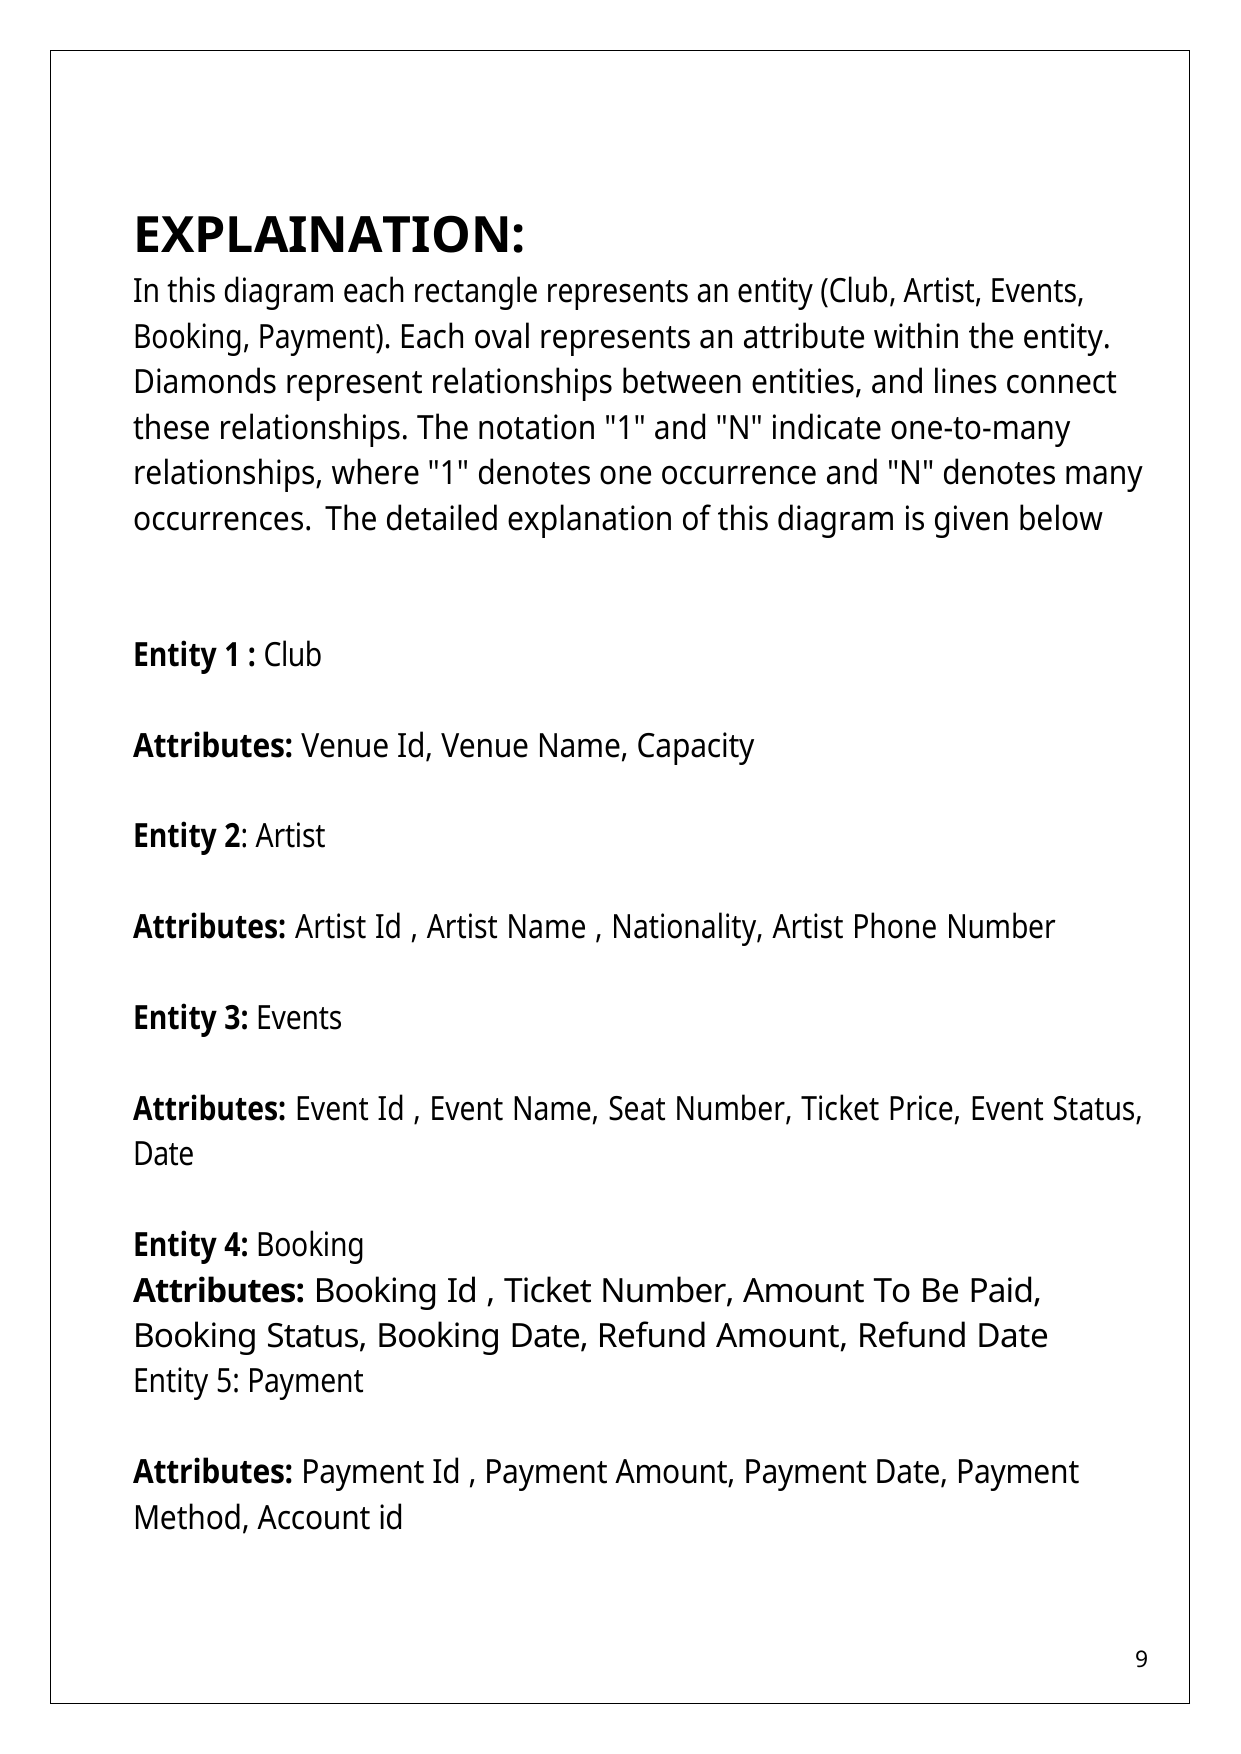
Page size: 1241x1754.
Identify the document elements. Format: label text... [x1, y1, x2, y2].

text Attributes: Artist Id , Artist Name , Nationality, Artist Phone Number [133, 903, 1166, 948]
text Entity 4: Booking [133, 1221, 1166, 1266]
text Diamonds represent relationships between entities, and lines connect these relationships. The notation "1" and "N" indicate one-to-many relationships, where "1" denotes one occurrence and "N" denotes many occurrences. The detailed explanation of this diagram is given below [133, 358, 1166, 540]
text Attributes: Venue Id, Venue Name, Capacity [133, 721, 1166, 767]
text Attributes: Payment Id , Payment Amount, Payment Date, Payment Method, Account id [133, 1448, 1166, 1539]
text Entity 1 : Club [133, 631, 1166, 676]
text Entity 3: Events [133, 994, 1166, 1039]
text Entity 5: Payment [133, 1357, 1166, 1403]
text Attributes: Booking Id , Ticket Number, Amount To Be Paid, Booking Status, Booking Date, Refund Amount, Refund Date [133, 1266, 1166, 1357]
text EXPLAINATION: In this diagram each rectangle represents an entity (Club, Artist, Events, Booking, Payment). Each oval represents an attribute within the entity. [133, 199, 1166, 358]
text Attributes: Event Id , Event Name, Seat Number, Ticket Price, Event Status, Date [133, 1085, 1166, 1176]
text Entity 2: Artist [133, 812, 1166, 858]
